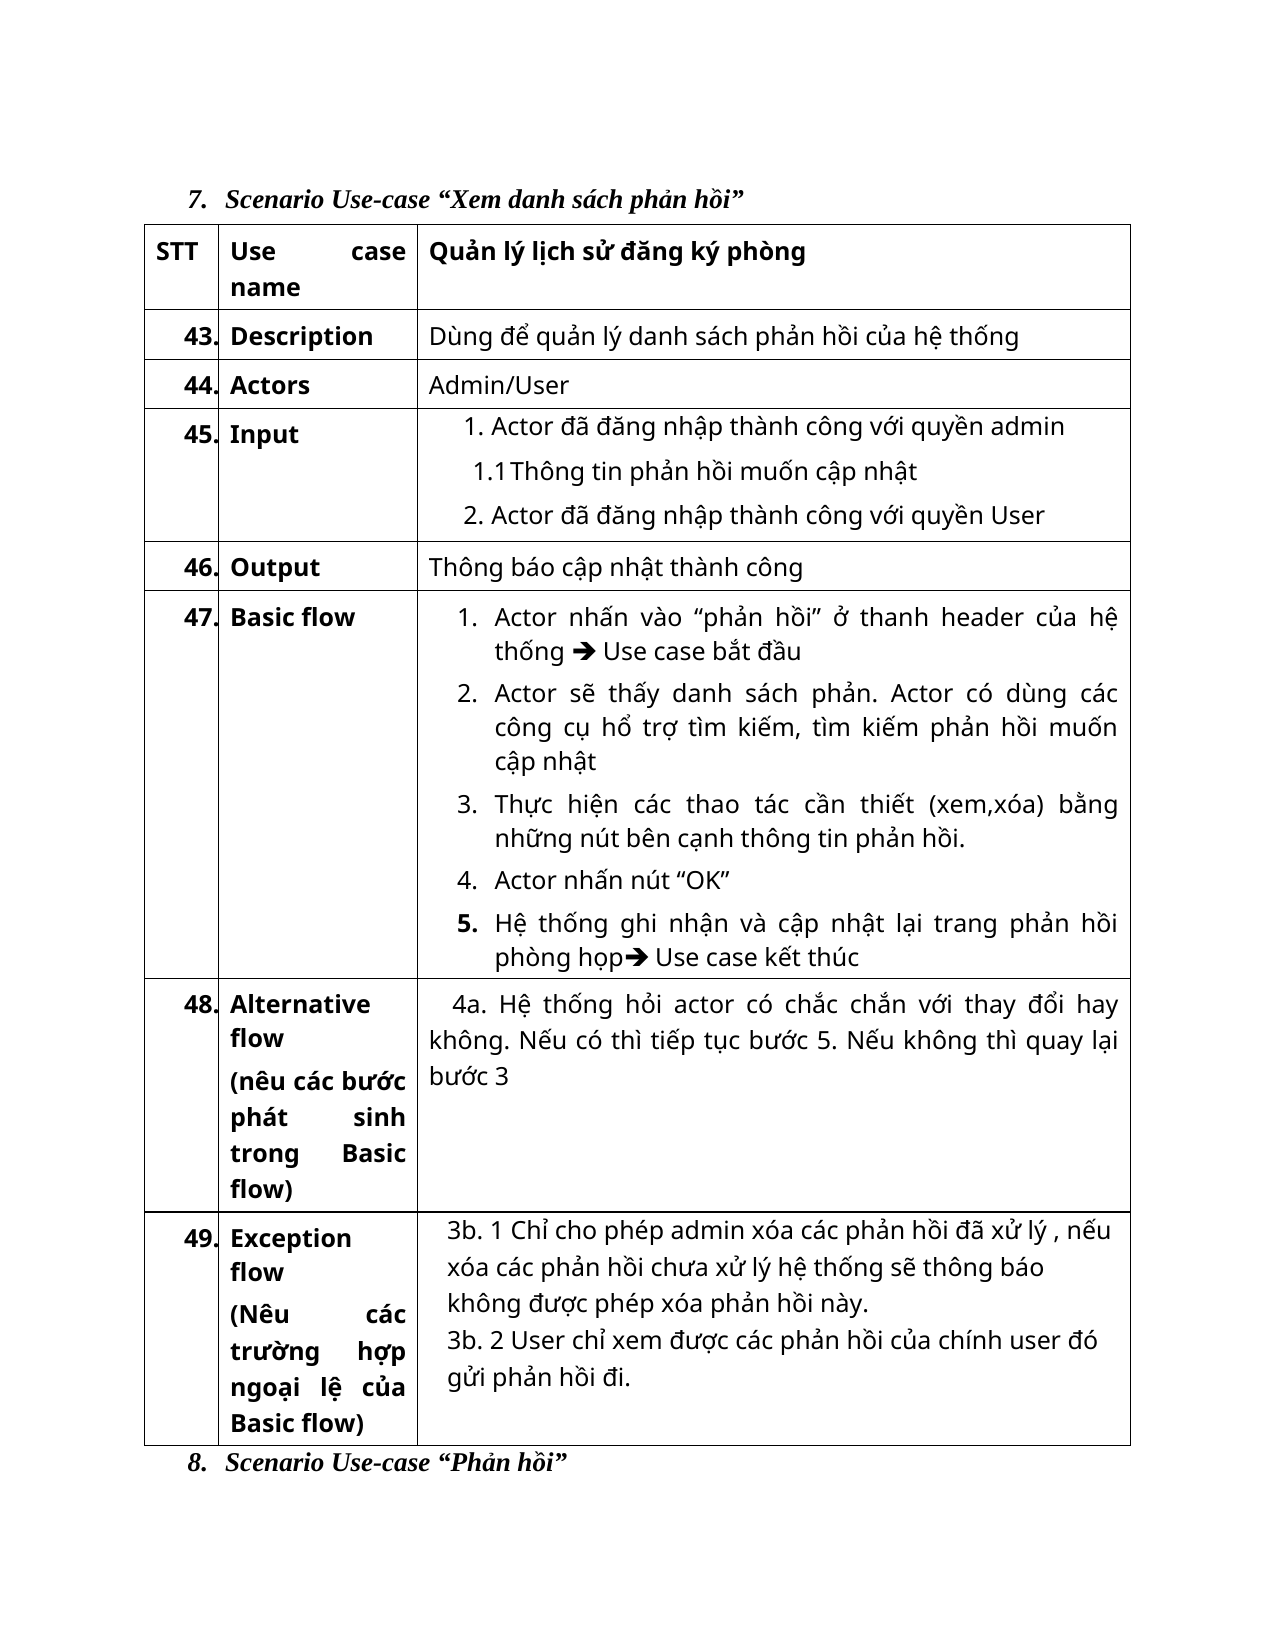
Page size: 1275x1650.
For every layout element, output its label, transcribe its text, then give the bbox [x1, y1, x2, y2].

list Scenario Use-case “Phản hồi” [187, 1446, 1125, 1477]
table_cell Admin/User [418, 360, 1130, 408]
table_cell Basic flow [219, 591, 417, 977]
table_cell [145, 310, 218, 358]
list Scenario Use-case “Xem danh sách phản hồi” [187, 183, 1125, 215]
table_cell Output [219, 542, 417, 590]
table_cell Thông báo cập nhật thành công [418, 542, 1130, 590]
table_cell 4a. Hệ thống hỏi actor có chắc chắn với thay đổi hay không. Nếu có thì tiếp tục bước 5. Nếu không thì quay lại bước 3 [418, 979, 1130, 1211]
table_cell Alternative flow (nêu các bước phát sinh trong Basic flow) [219, 979, 417, 1211]
table_cell [145, 1213, 218, 1445]
table_cell Exception flow (Nêu các trường hợp ngoại lệ của Basic flow) [219, 1213, 417, 1445]
table_cell [145, 979, 218, 1211]
table_cell Input [219, 409, 417, 541]
table_header Use case name [219, 225, 417, 309]
table_cell [145, 542, 218, 590]
table_header Quản lý lịch sử đăng ký phòng [418, 225, 1130, 309]
table_cell Dùng để quản lý danh sách phản hồi của hệ thống [418, 310, 1130, 358]
table_cell 3b. 1 Chỉ cho phép admin xóa các phản hồi đã xử lý , nếu xóa các phản hồi chưa xử lý hệ thống sẽ thông báo không được phép xóa phản hồi này. 3b. 2 User chỉ xem được các phản hồi của chính user đó gửi phản hồi đi. [418, 1213, 1130, 1445]
table_cell [145, 360, 218, 408]
table_header STT [145, 225, 218, 309]
table_cell [145, 591, 218, 977]
table_cell Actor nhấn vào “phản hồi” ở thanh header của hệ thống Use case bắt đầu Actor sẽ thấy danh sách phản. Actor có dùng các công cụ hổ trợ tìm kiếm, tìm kiếm phản hồi muốn cập nhật Thực hiện các thao tác cần thiết (xem,xóa) bằng những nút bên cạnh thông tin phản hồi. Actor nhấn nút “OK” Hệ thống ghi nhận và cập nhật lại trang phản hồi phòng họp Use case kết thúc [418, 591, 1130, 977]
table_cell [145, 409, 218, 541]
table_cell Actor đã đăng nhập thành công với quyền admin Thông tin phản hồi muốn cập nhật Actor đã đăng nhập thành công với quyền User [418, 409, 1130, 541]
table_cell Actors [219, 360, 417, 408]
table_cell Description [219, 310, 417, 358]
